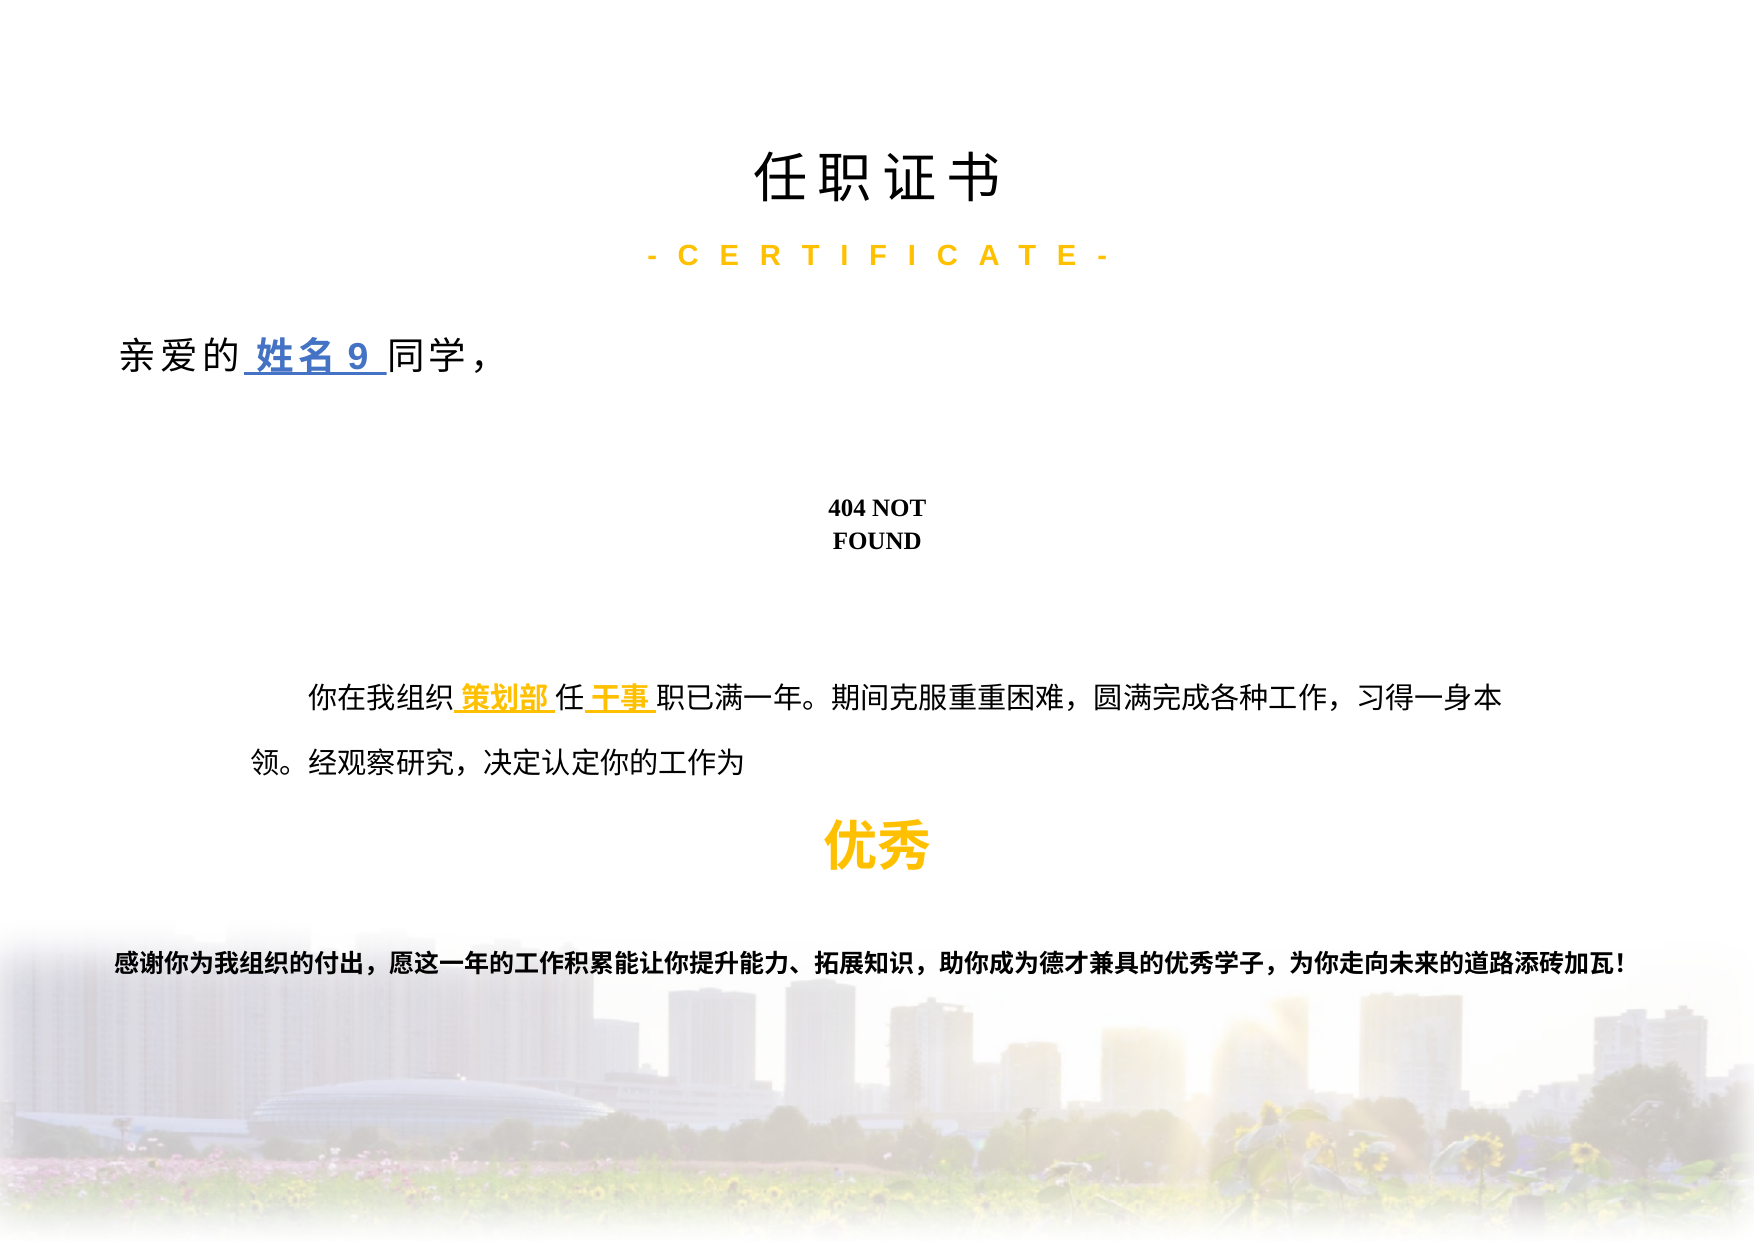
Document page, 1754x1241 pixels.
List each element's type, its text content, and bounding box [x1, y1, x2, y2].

text 亲爱的 姓名9 同学， [119, 320, 1679, 385]
text 任职证书 [75, 125, 1679, 223]
text 感谢你为我组织的付出，愿这一年的工作积累能让你提升能力、拓展知识，助你成为德才兼具的优秀学子，为你走向未来的道路添砖加瓦！ [75, 929, 1679, 994]
text -CERTIFICATE- [75, 223, 1679, 288]
text 你在我组织 策划部 任 干事 职已满一年。期间克服重重困难，圆满完成各种工作，习得一身本领。经观察研究，决定认定你的工作为 [250, 663, 1504, 793]
text 优秀 [75, 793, 1679, 890]
table_header 404 NOT FOUND [771, 385, 983, 663]
